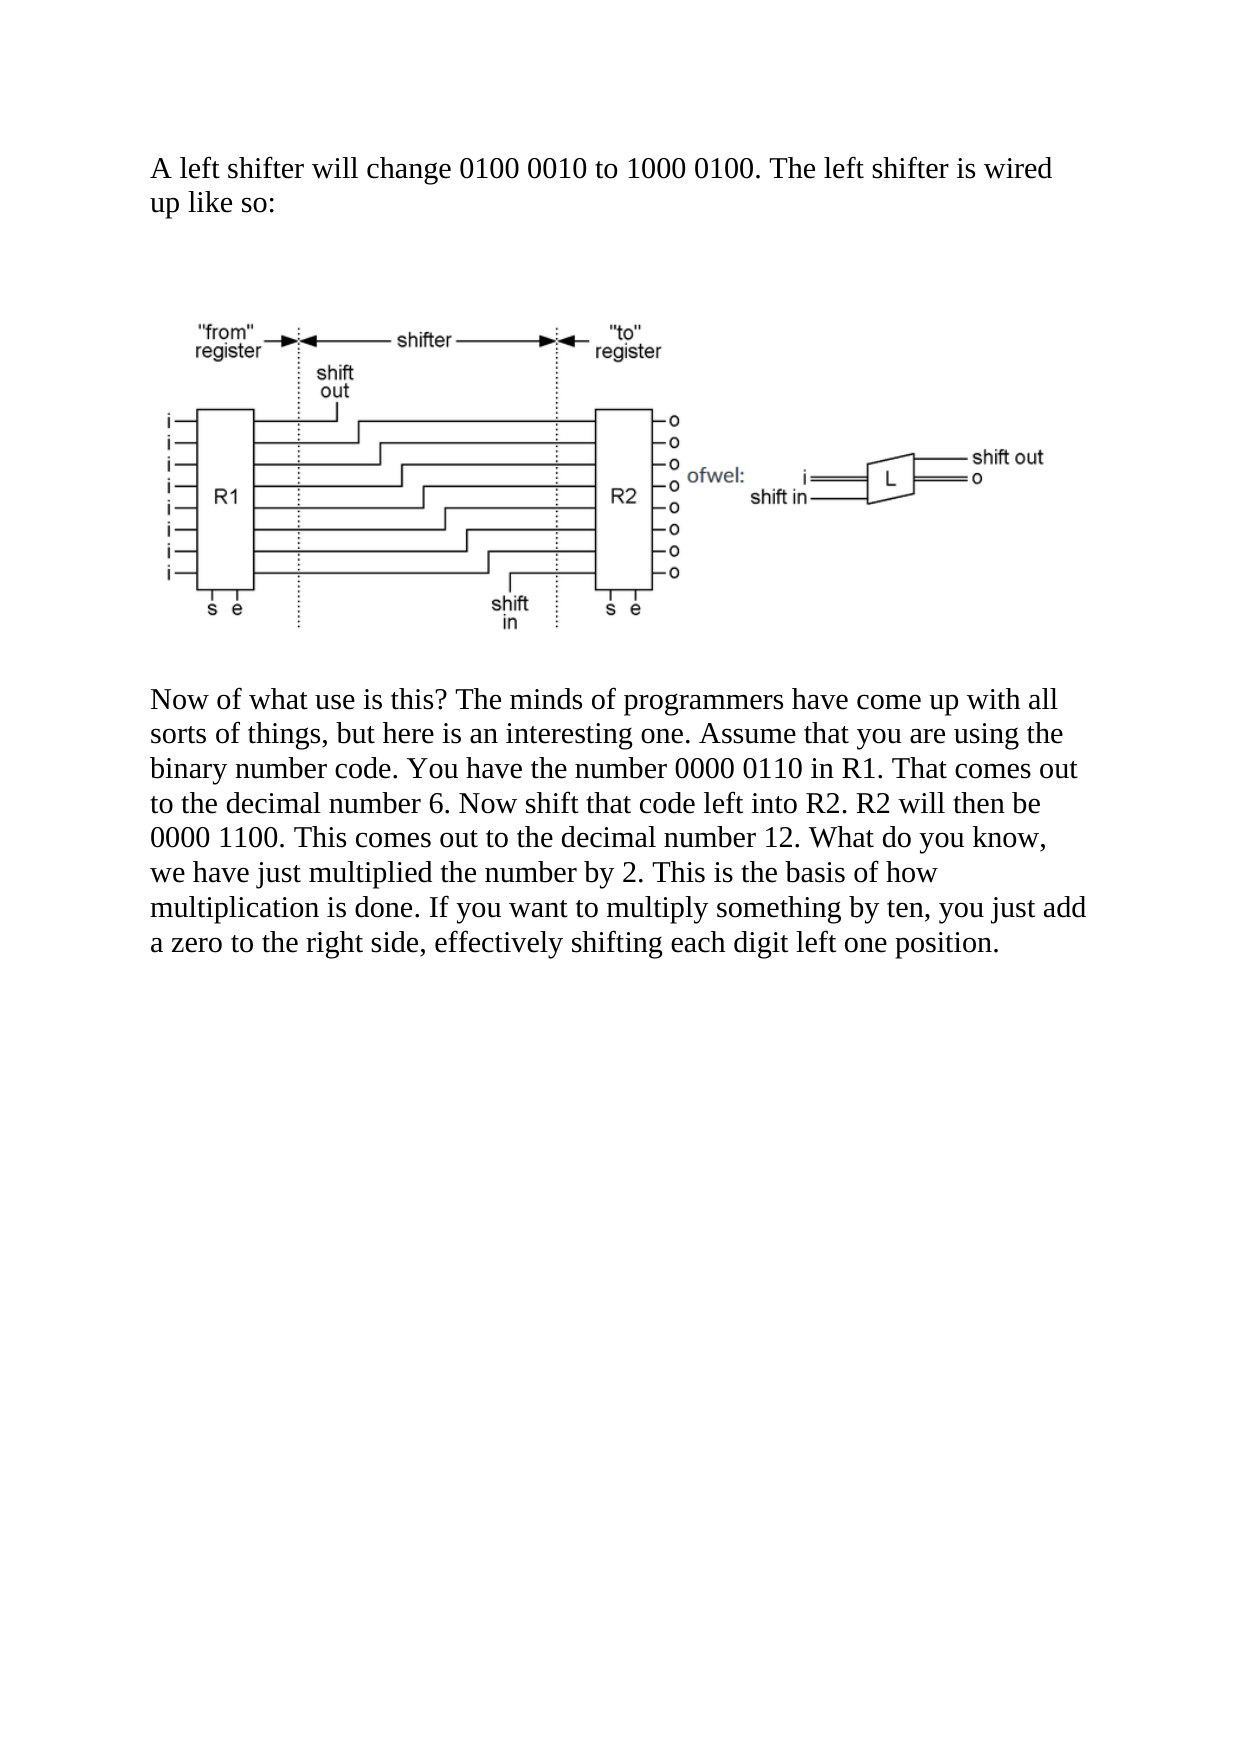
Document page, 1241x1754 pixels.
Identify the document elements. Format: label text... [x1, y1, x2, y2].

text Now of what use is this? The minds of programmers have come up with all sorts of things, but here is an interesting one. Assume that you are using the binary number code. You have the number 0000 0110 in R1. That comes out to the decimal number 6. Now shift that code left into R2. R2 will then be 0000 1100. This comes out to the decimal number 12. What do you know, we have just multiplied the number by 2. This is the basis of how multiplication is done. If you want to multiply something by ten, you just add a zero to the right side, effectively shifting each digit left one position. [150, 681, 1090, 958]
text A left shifter will change 0100 0010 to 1000 0100. The left shifter is wired up like so: [150, 150, 1090, 219]
picture [150, 306, 1091, 652]
